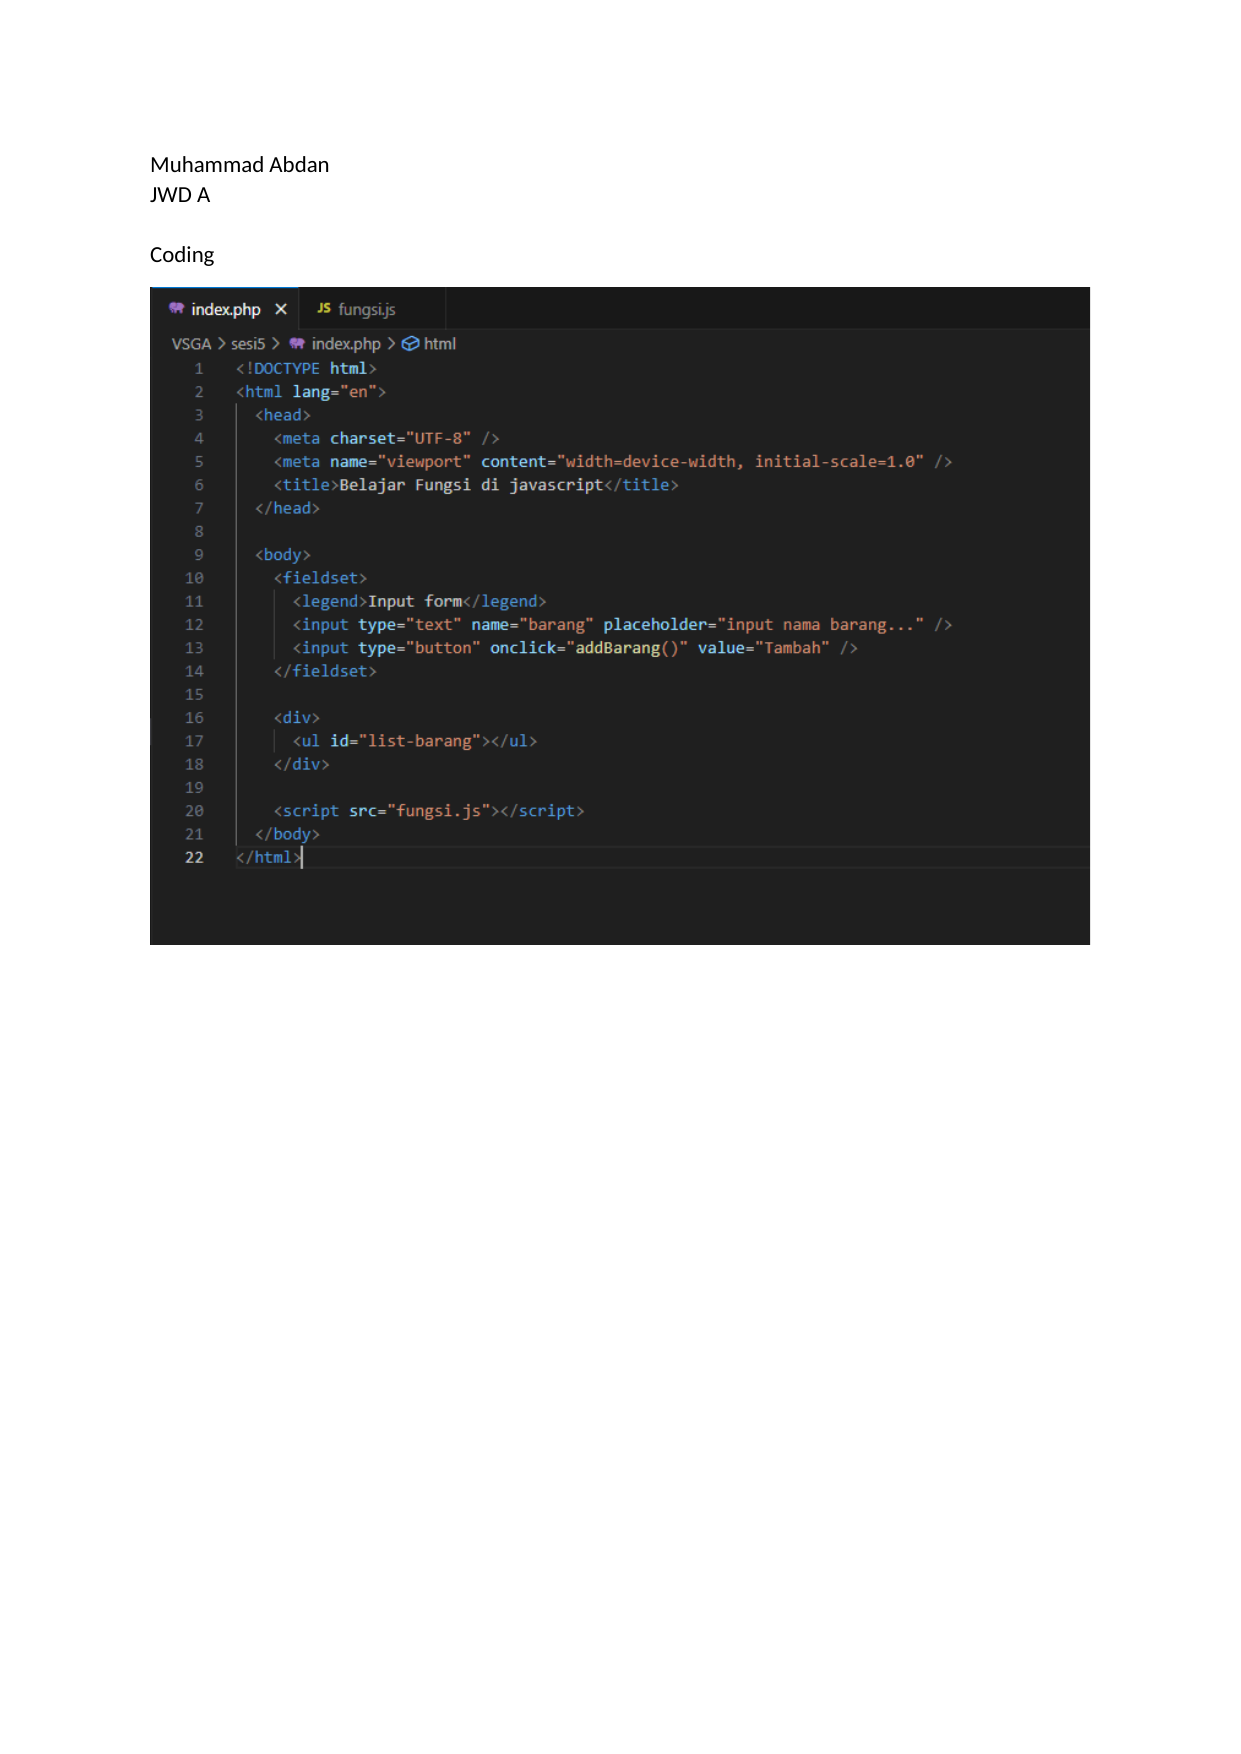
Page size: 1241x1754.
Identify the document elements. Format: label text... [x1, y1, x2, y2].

picture [150, 287, 1091, 945]
text Muhammad Abdan JWD A Coding [150, 150, 1090, 269]
